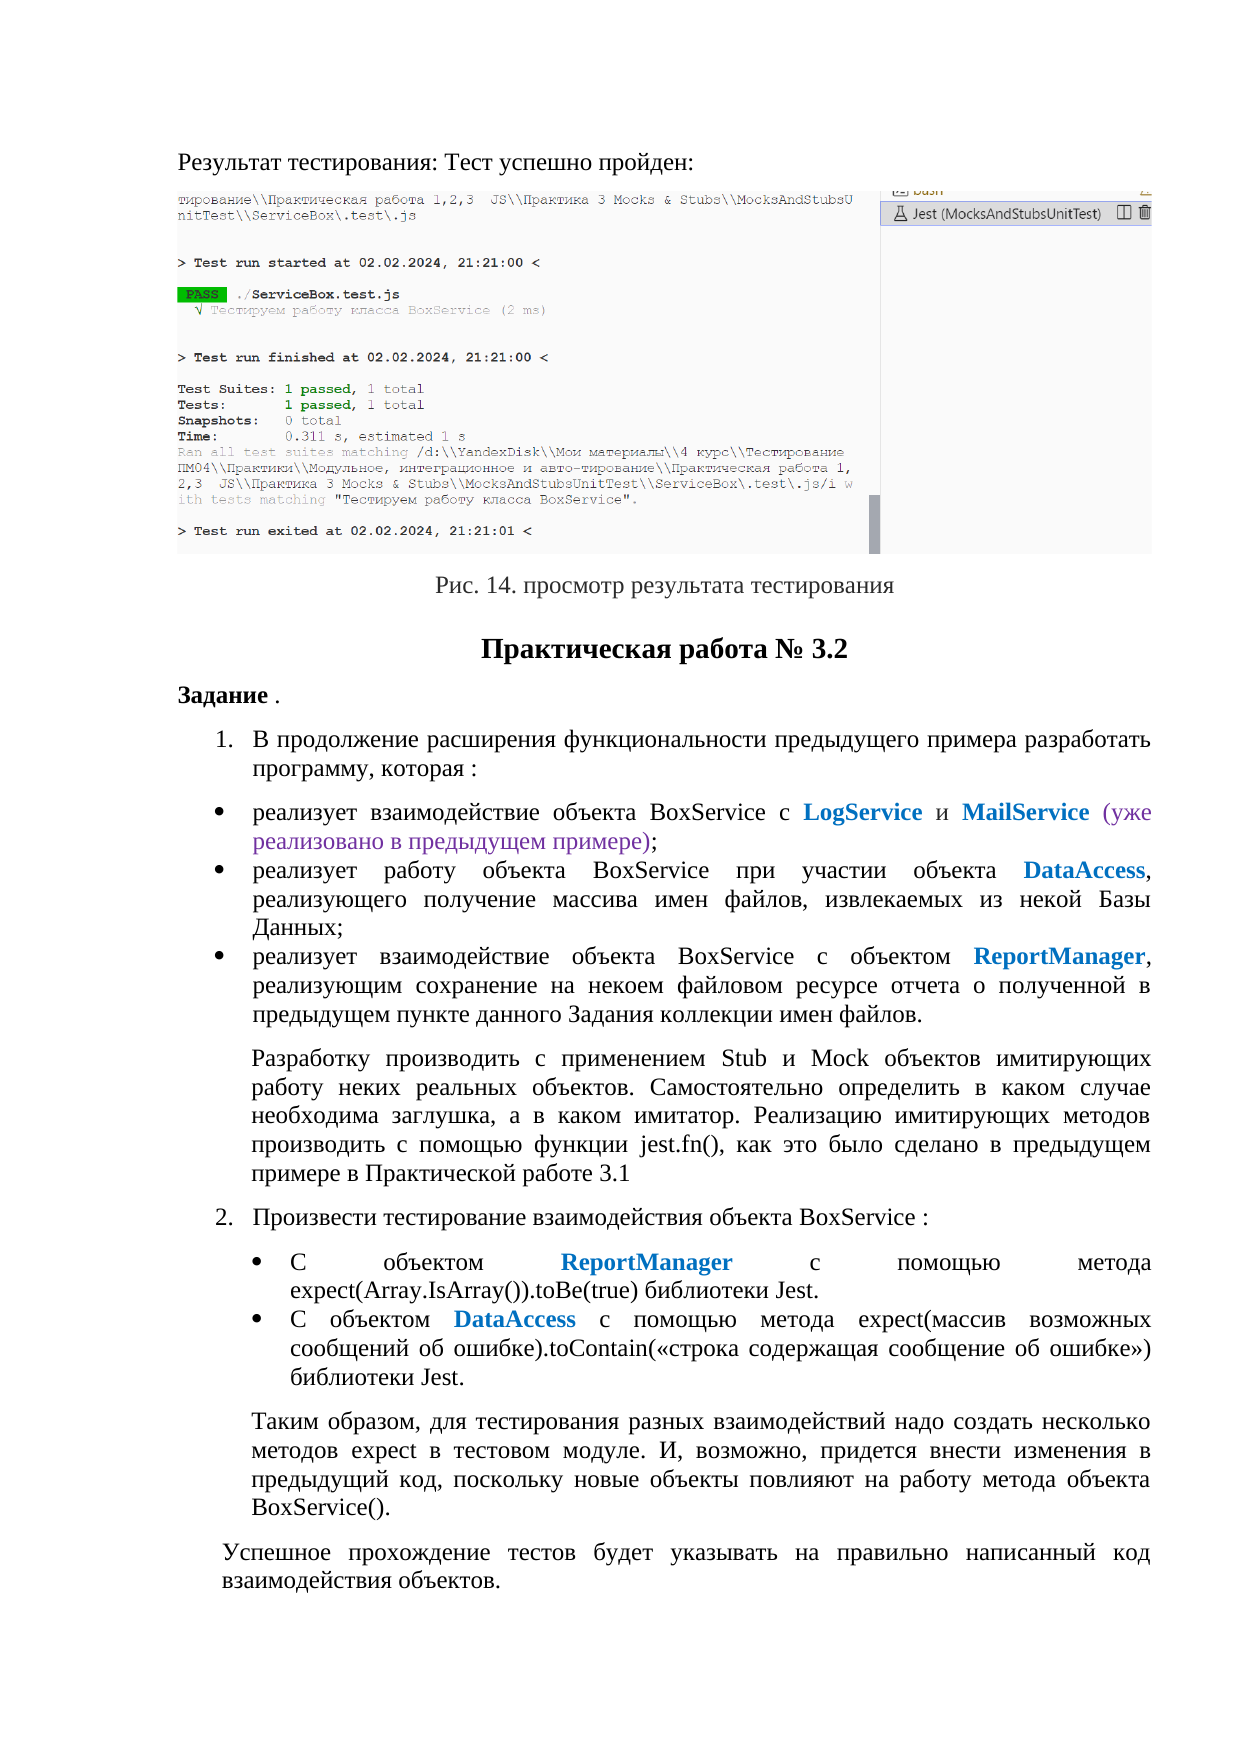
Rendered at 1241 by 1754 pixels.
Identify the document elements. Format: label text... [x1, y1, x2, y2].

text Успешное прохождение тестов будет указывать на правильно написанный код взаимодействия объектов. [222, 1537, 1152, 1594]
text Практическая работа № 3.2 [177, 631, 1152, 664]
text Рис. 14. просмотр результата тестирования [177, 570, 1152, 598]
text Разработку производить с применением Stub и Mock объектов имитирующих работу неких реальных объектов. Самостоятельно определить в каком случае необходима заглушка, а в каком имитатор. Реализацию имитирующих методов производить с помощью функции jest.fn(), как это было сделано в предыдущем примере в Практической работе 3.1 [251, 1043, 1152, 1187]
text Задание . [177, 680, 1152, 709]
text Таким образом, для тестирования разных взаимодействий надо создать несколько методов expect в тестовом модуле. И, возможно, придется внести изменения в предыдущий код, поскольку новые объекты повлияют на работу метода объекта BoxService(). [251, 1406, 1152, 1521]
list Произвести тестирование взаимодействия объекта BoxService : [215, 1202, 1152, 1231]
text Результат тестирования: Тест успешно пройден: [177, 147, 1152, 176]
list В продолжение расширения функциональности предыдущего примера разработать программу, которая : [215, 724, 1152, 782]
list реализует работу объекта BoxService при участии объекта DataAccess, реализующего получение массива имен файлов, извлекаемых из некой Базы Данных; [215, 855, 1152, 941]
picture [177, 191, 1152, 554]
list реализует взаимодействие объекта BoxService с LogService и MailService (уже реализовано в предыдущем примере); [215, 797, 1152, 855]
list С объектом ReportManager с помощью метода expect(Array.IsArray()).toBe(true) библиотеки Jest. [252, 1247, 1152, 1304]
list реализует взаимодействие объекта BoxService с объектом ReportManager, реализующим сохранение на некоем файловом ресурсе отчета о полученной в предыдущем пункте данного Задания коллекции имен файлов. [215, 941, 1152, 1027]
list С объектом DataAccess с помощью метода expect(массив возможных сообщений об ошибке).toContain(«строка содержащая сообщение об ошибке») библиотеки Jest. [252, 1304, 1152, 1391]
